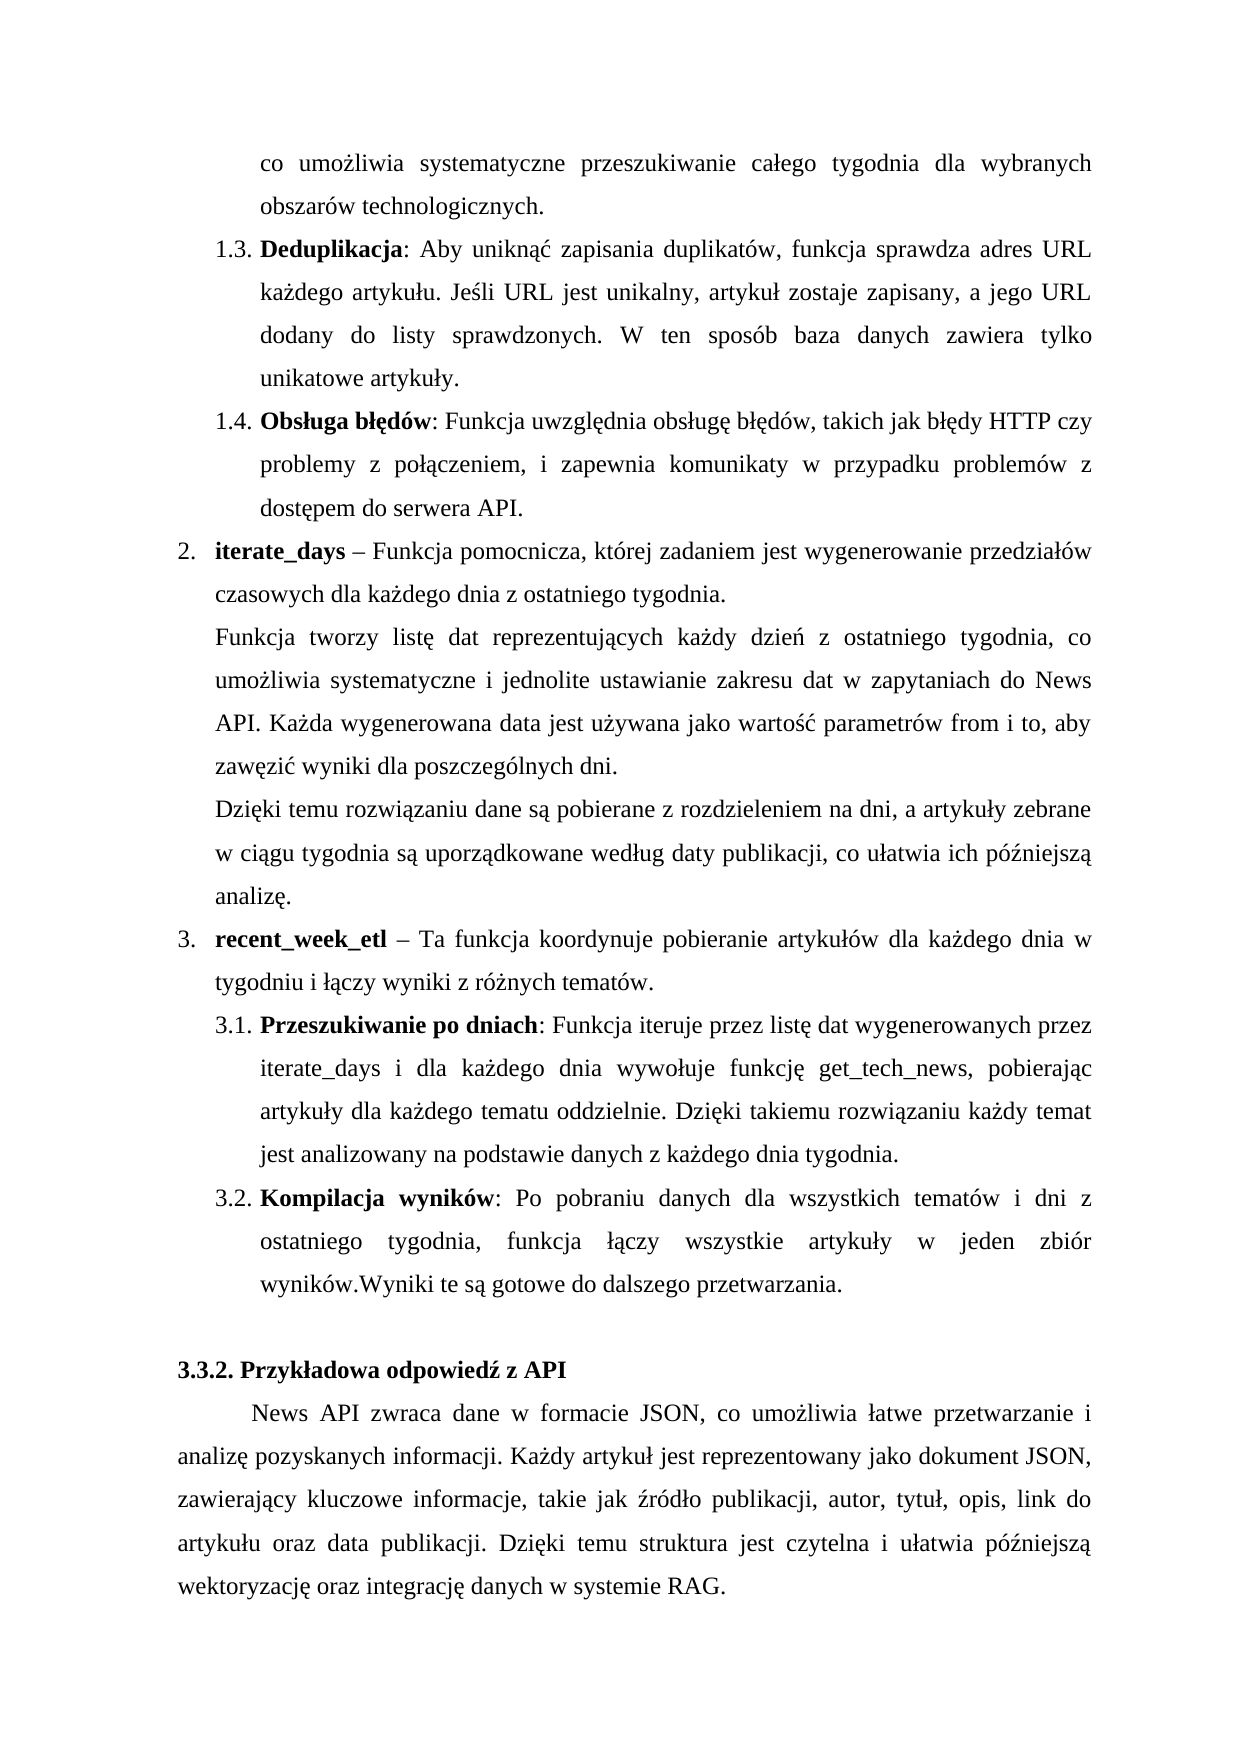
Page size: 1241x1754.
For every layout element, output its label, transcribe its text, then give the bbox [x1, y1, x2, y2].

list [215, 148, 1092, 219]
list Kompilacja wyników: Po pobraniu danych dla wszystkich tematów i dni z ostatniego tygodnia, funkcja łączy wszystkie artykuły w jeden zbiór wyników.Wyniki te są gotowe do dalszego przetwarzania. [215, 1183, 1092, 1298]
text Dzięki temu rozwiązaniu dane są pobierane z rozdzieleniem na dni, a artykuły zebrane w ciągu tygodnia są uporządkowane według daty publikacji, co ułatwia ich późniejszą analizę. [215, 794, 1092, 909]
text News API zwraca dane w formacie JSON, co umożliwia łatwe przetwarzanie i analizę pozyskanych informacji. Każdy artykuł jest reprezentowany jako dokument JSON, zawierający kluczowe informacje, takie jak źródło publikacji, autor, tytuł, opis, link do artykułu oraz data publikacji. Dzięki temu struktura jest czytelna i ułatwia późniejszą wektoryzację oraz integrację danych w systemie RAG. [177, 1398, 1092, 1599]
list Przeszukiwanie po dniach: Funkcja iteruje przez listę dat wygenerowanych przez iterate_days i dla każdego dnia wywołuje funkcję get_tech_news, pobierając artykuły dla każdego tematu oddzielnie. Dzięki takiemu rozwiązaniu każdy temat jest analizowany na podstawie danych z każdego dnia tygodnia. [215, 1010, 1092, 1168]
list Obsługa błędów: Funkcja uwzględnia obsługę błędów, takich jak błędy HTTP czy problemy z połączeniem, i zapewnia komunikaty w przypadku problemów z dostępem do serwera API. [215, 406, 1092, 521]
list iterate_days – Funkcja pomocnicza, której zadaniem jest wygenerowanie przedziałów czasowych dla każdego dnia z ostatniego tygodnia. [177, 536, 1092, 608]
list recent_week_etl – Ta funkcja koordynuje pobieranie artykułów dla każdego dnia w tygodniu i łączy wyniki z różnych tematów. [177, 924, 1092, 996]
text Funkcja tworzy listę dat reprezentujących każdy dzień z ostatniego tygodnia, co umożliwia systematyczne i jednolite ustawianie zakresu dat w zapytaniach do News API. Każda wygenerowana data jest używana jako wartość parametrów from i to, aby zawęzić wyniki dla poszczególnych dni. [215, 622, 1092, 780]
list Deduplikacja: Aby uniknąć zapisania duplikatów, funkcja sprawdza adres URL każdego artykułu. Jeśli URL jest unikalny, artykuł zostaje zapisany, a jego URL dodany do listy sprawdzonych. W ten sposób baza danych zawiera tylko unikatowe artykuły. [215, 234, 1092, 392]
subtitle 3.3.2. Przykładowa odpowiedź z API [177, 1355, 1092, 1384]
